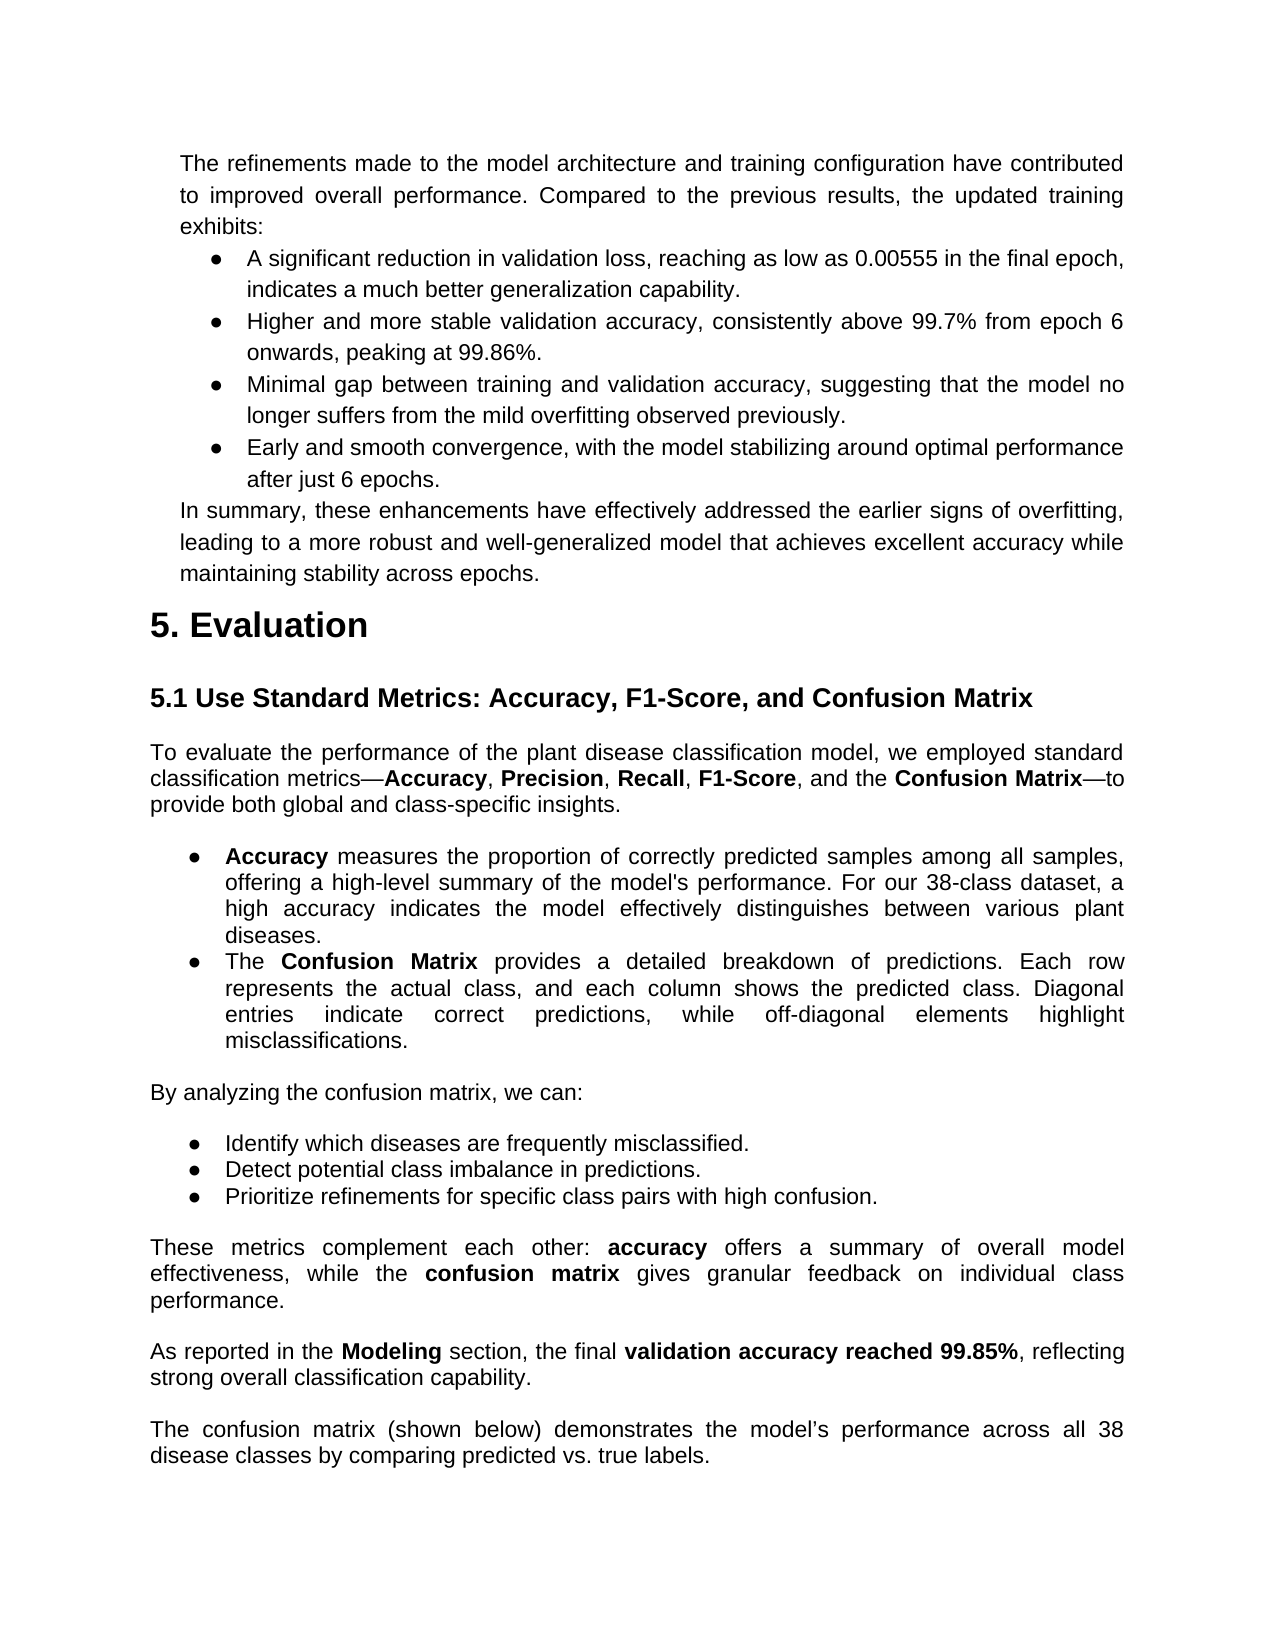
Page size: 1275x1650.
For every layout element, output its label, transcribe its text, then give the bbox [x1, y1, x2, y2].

text The refinements made to the model architecture and training configuration have contributed to improved overall performance. Compared to the previous results, the updated training exhibits: [179, 150, 1125, 239]
list The Confusion Matrix provides a detailed breakdown of predictions. Each row represents the actual class, and each column shows the predicted class. Diagonal entries indicate correct predictions, while off-diagonal elements highlight misclassifications. [187, 948, 1125, 1053]
text In summary, these enhancements have effectively addressed the earlier signs of overfitting, leading to a more robust and well-generalized model that achieves excellent accuracy while maintaining stability across epochs. [179, 497, 1125, 587]
list Higher and more stable validation accuracy, consistently above 99.7% from epoch 6 onwards, peaking at 99.86%. [209, 308, 1125, 366]
list Accuracy measures the proportion of correctly predicted samples among all samples, offering a high-level summary of the model's performance. For our 38-class dataset, a high accuracy indicates the model effectively distinguishes between various plant diseases. [187, 843, 1125, 948]
text As reported in the Modeling section, the final validation accuracy reached 99.85%, reflecting strong overall classification capability. [150, 1338, 1125, 1391]
list Minimal gap between training and validation accuracy, suggesting that the model no longer suffers from the mild overfitting observed previously. [209, 371, 1125, 429]
text By analyzing the confusion matrix, we can: [150, 1078, 1125, 1105]
list Early and smooth convergence, with the model stabilizing around optimal performance after just 6 epochs. [209, 434, 1125, 492]
text The confusion matrix (shown below) demonstrates the model’s performance across all 38 disease classes by comparing predicted vs. true labels. [150, 1416, 1125, 1468]
list Identify which diseases are frequently misclassified. [187, 1130, 1125, 1156]
subtitle 5.1 Use Standard Metrics: Accuracy, F1-Score, and Confusion Matrix [150, 682, 1125, 714]
subtitle 5. Evaluation [150, 604, 1125, 645]
text To evaluate the performance of the plant disease classification model, we employed standard classification metrics—Accuracy, Precision, Recall, F1-Score, and the Confusion Matrix—to provide both global and class-specific insights. [150, 739, 1125, 818]
list A significant reduction in validation loss, reaching as low as 0.00555 in the final epoch, indicates a much better generalization capability. [209, 245, 1125, 303]
list Detect potential class imbalance in predictions. [187, 1156, 1125, 1183]
list Prioritize refinements for specific class pairs with high confusion. [187, 1183, 1125, 1209]
text These metrics complement each other: accuracy offers a summary of overall model effectiveness, while the confusion matrix gives granular feedback on individual class performance. [150, 1234, 1125, 1313]
